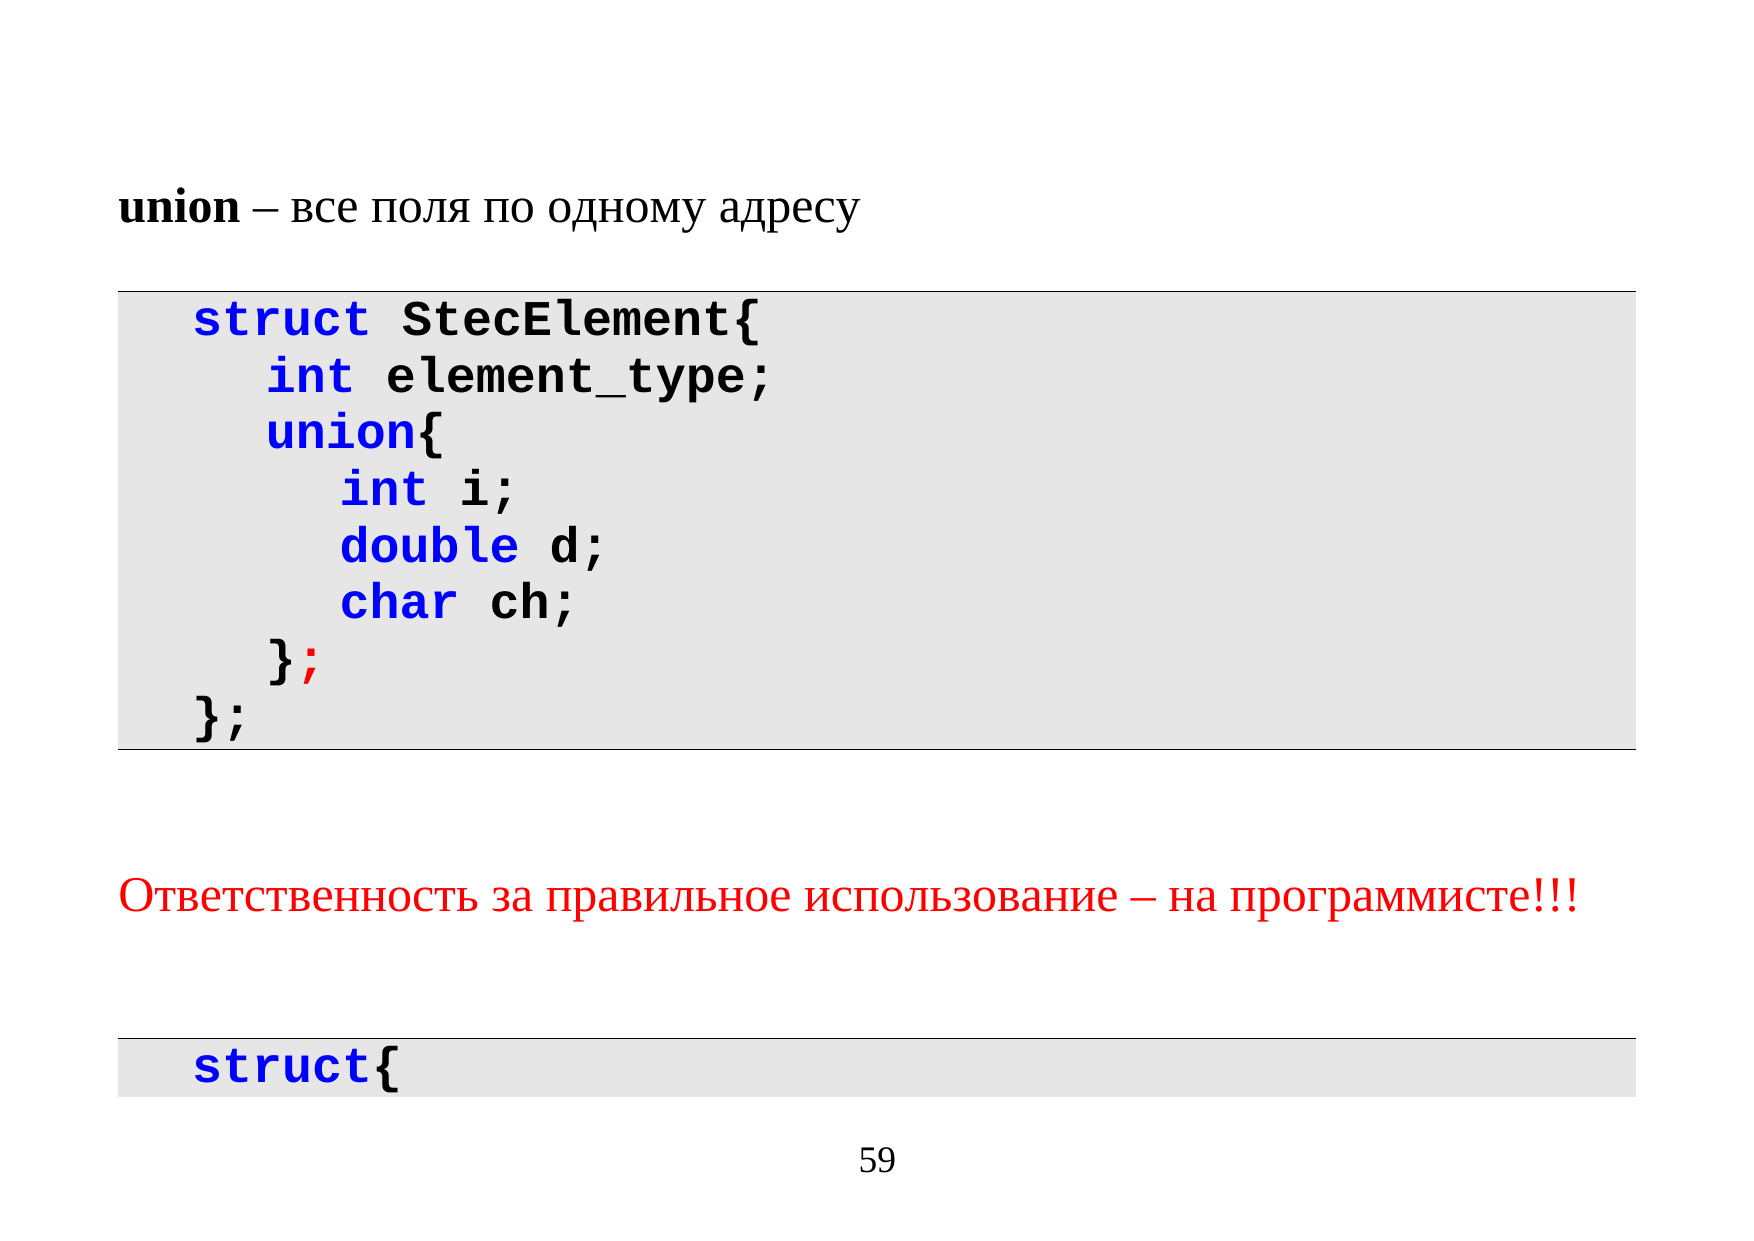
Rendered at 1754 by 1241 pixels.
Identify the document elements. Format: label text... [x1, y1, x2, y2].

text double d; [118, 520, 1636, 577]
text union – все поля по одному адресу [118, 176, 1636, 233]
text int element_type; [118, 350, 1636, 407]
text Ответственность за правильное использование – на программисте!!! [118, 865, 1636, 923]
text }; [118, 687, 1636, 749]
text struct StecElement{ [118, 292, 1636, 350]
text union{ [118, 407, 1636, 464]
text char ch; [118, 577, 1636, 634]
text int i; [118, 464, 1636, 520]
text }; [118, 634, 1636, 687]
text struct{ [118, 1039, 1636, 1097]
